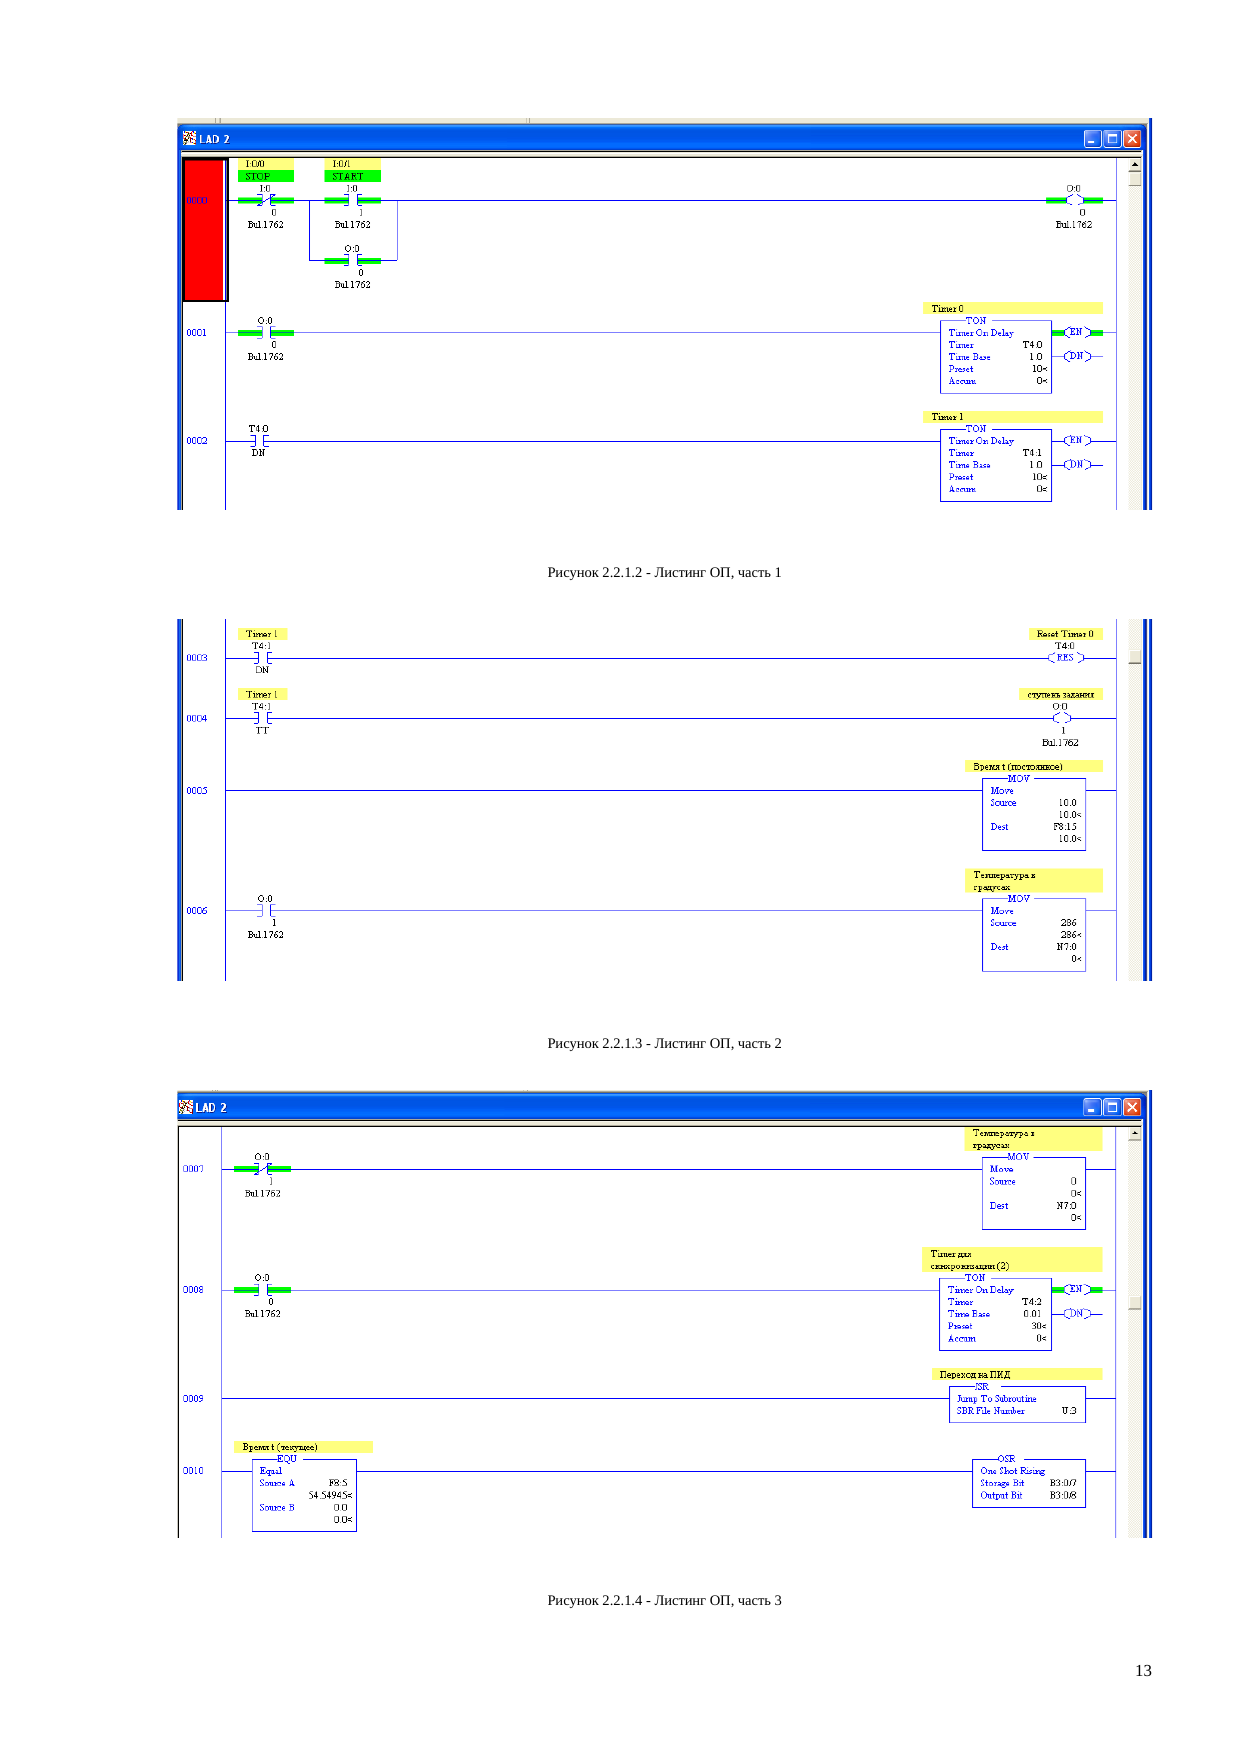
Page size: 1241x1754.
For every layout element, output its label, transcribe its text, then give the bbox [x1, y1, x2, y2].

text Рисунок 2.2.1.4 - Листинг ОП, часть 3 [177, 1579, 1152, 1608]
picture [177, 118, 1153, 510]
picture [177, 1090, 1153, 1538]
text Рисунок 2.2.1.2 - Листинг ОП, часть 1 [177, 552, 1152, 580]
text Рисунок 2.2.1.3 - Листинг ОП, часть 2 [177, 1023, 1152, 1051]
picture [177, 619, 1153, 981]
